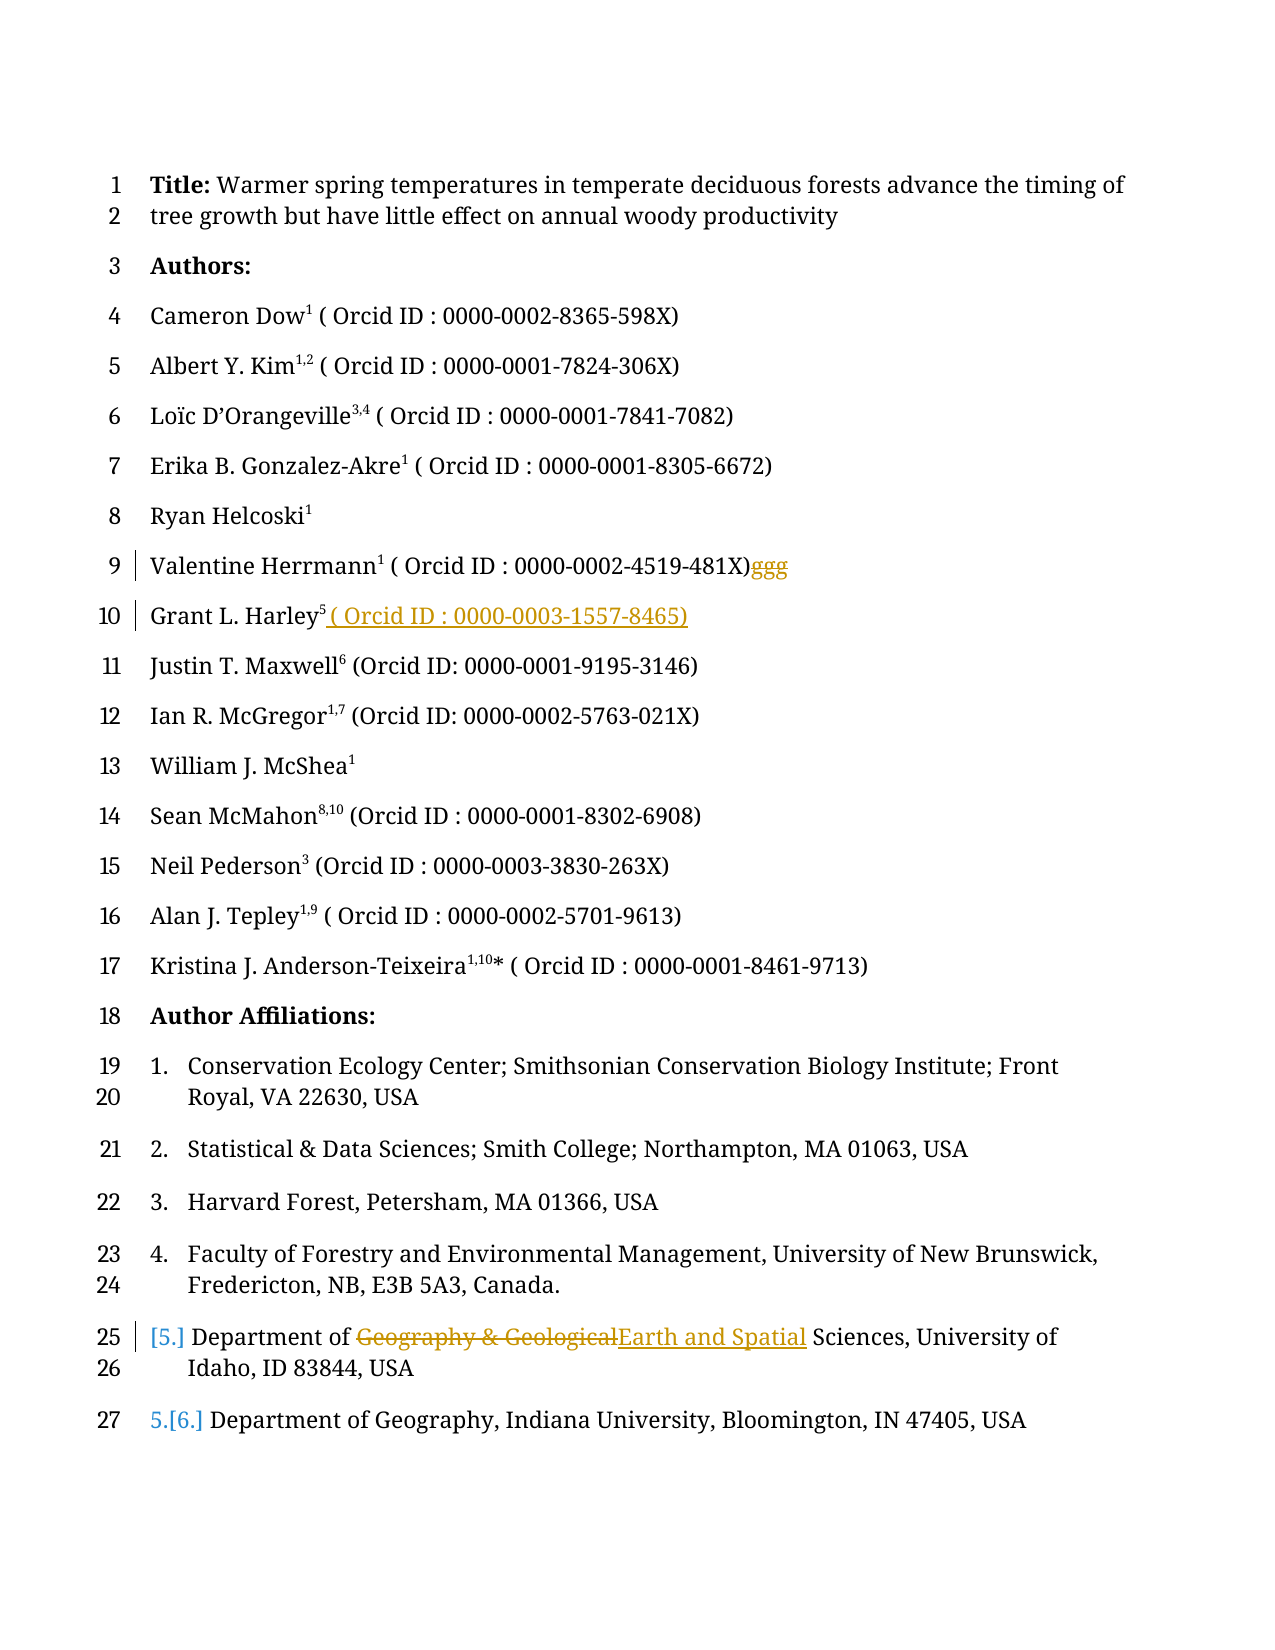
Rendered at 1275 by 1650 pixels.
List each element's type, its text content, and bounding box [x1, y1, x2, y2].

text Authors: [150, 250, 1125, 281]
text Valentine Herrmann1 ( Orcid ID : 0000-0002-4519-481X) [150, 550, 1125, 581]
text Title: Warmer spring temperatures in temperate deciduous forests advance the timing of tree growth but have little effect on annual woody productivity [150, 169, 1125, 231]
list Department of Geography, Indiana University, Bloomington, IN 47405, USA [150, 1404, 1125, 1435]
list Statistical & Data Sciences; Smith College; Northampton, MA 01063, USA [150, 1133, 1125, 1164]
text Alan J. Tepley1,9 ( Orcid ID : 0000-0002-5701-9613) [150, 900, 1125, 931]
text Loïc D’Orangeville3,4 ( Orcid ID : 0000-0001-7841-7082) [150, 400, 1125, 431]
list Conservation Ecology Center; Smithsonian Conservation Biology Institute; Front Royal, VA 22630, USA [150, 1050, 1125, 1112]
text Erika B. Gonzalez-Akre1 ( Orcid ID : 0000-0001-8305-6672) [150, 450, 1125, 481]
text Cameron Dow1 ( Orcid ID : 0000-0002-8365-598X) [150, 300, 1125, 331]
text Ryan Helcoski1 [150, 500, 1125, 531]
text Albert Y. Kim1,2 ( Orcid ID : 0000-0001-7824-306X) [150, 350, 1125, 381]
text William J. McShea1 [150, 750, 1125, 781]
text Grant L. Harley5 [150, 600, 1125, 631]
text Kristina J. Anderson-Teixeira1,10* ( Orcid ID : 0000-0001-8461-9713) [150, 950, 1125, 981]
list Harvard Forest, Petersham, MA 01366, USA [150, 1185, 1125, 1217]
text Neil Pederson3 (Orcid ID : 0000-0003-3830-263X) [150, 850, 1125, 881]
list Department of Sciences, University of Idaho, ID 83844, USA [150, 1321, 1125, 1383]
list Faculty of Forestry and Environmental Management, University of New Brunswick, Fredericton, NB, E3B 5A3, Canada. [150, 1237, 1125, 1300]
text Ian R. McGregor1,7 (Orcid ID: 0000-0002-5763-021X) [150, 700, 1125, 731]
text Justin T. Maxwell6 (Orcid ID: 0000-0001-9195-3146) [150, 650, 1125, 681]
text Sean McMahon8,10 (Orcid ID : 0000-0001-8302-6908) [150, 800, 1125, 831]
text Author Affiliations: [150, 1000, 1125, 1031]
